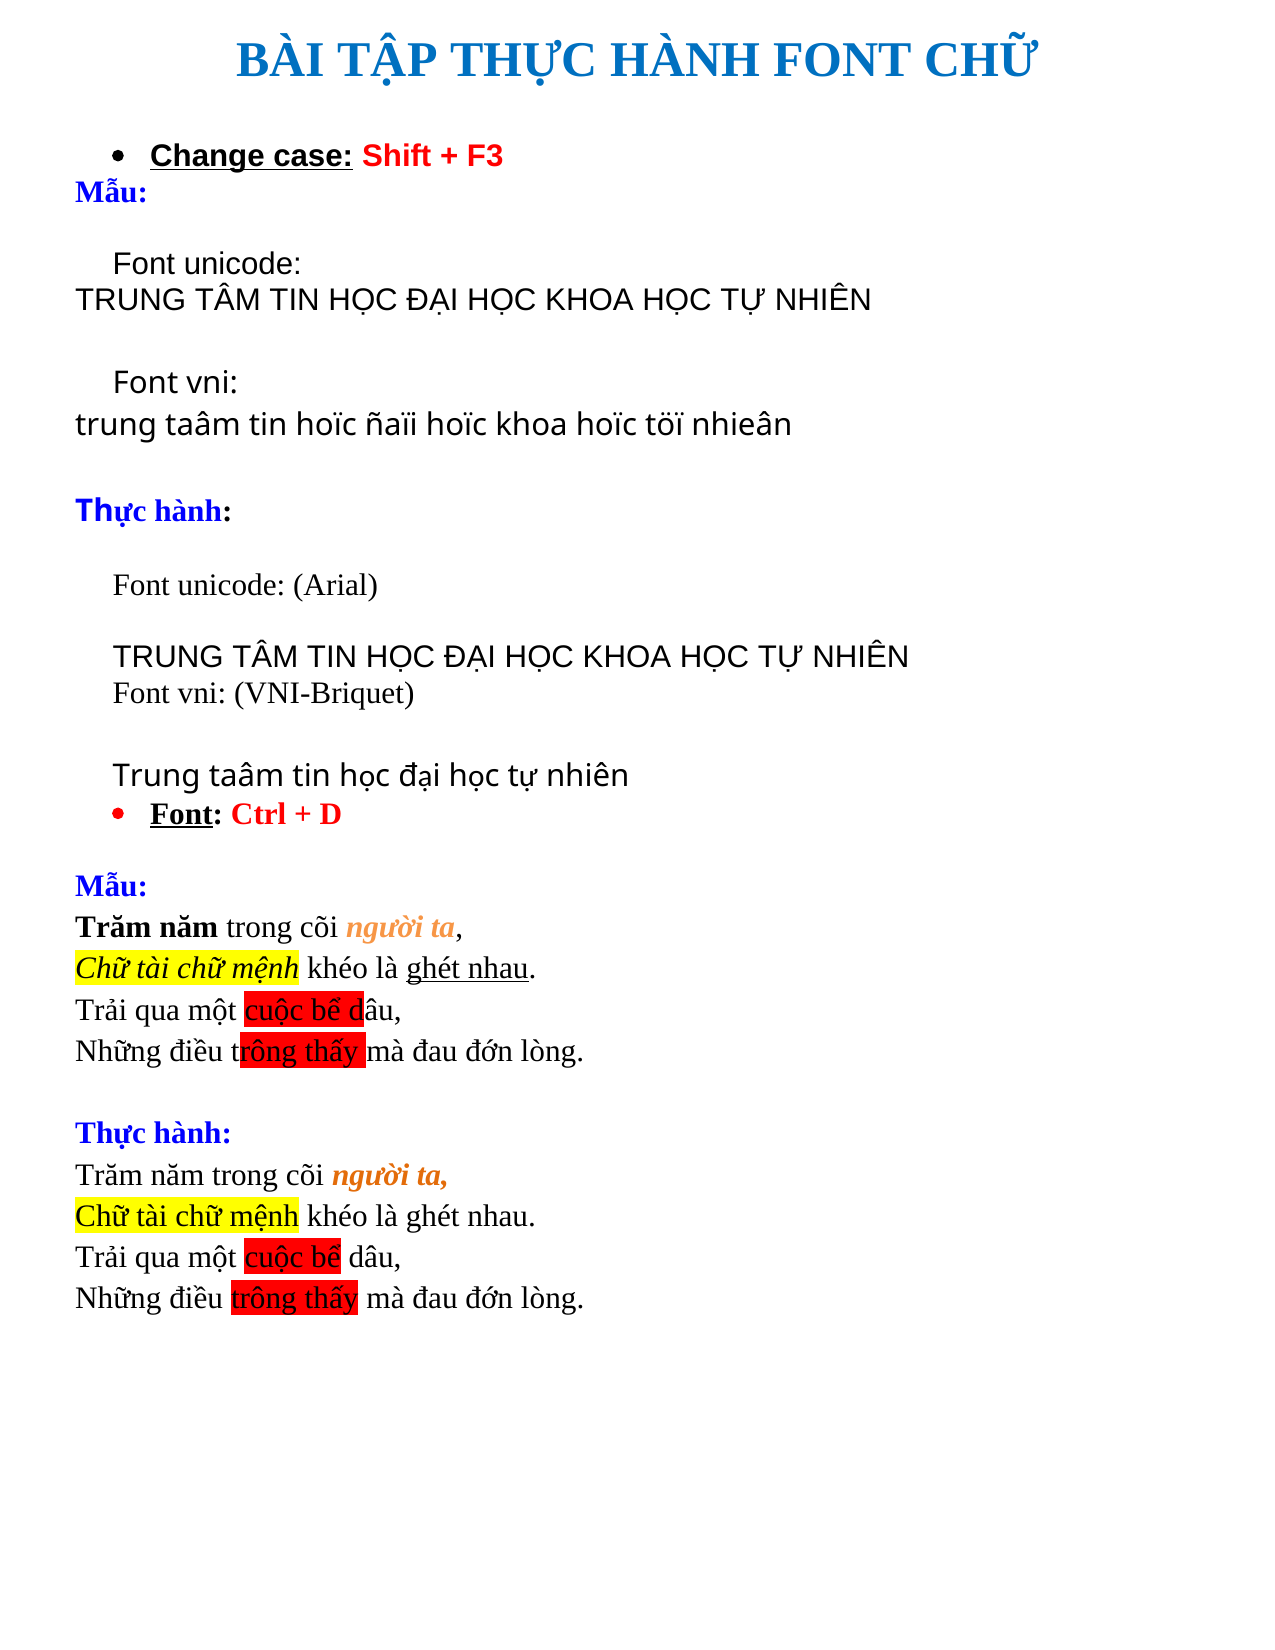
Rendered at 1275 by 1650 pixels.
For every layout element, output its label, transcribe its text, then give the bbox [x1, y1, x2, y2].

text Trung taâm tin học đại học tự nhiên [75, 752, 1200, 795]
text Trăm năm trong cõi người ta, Chữ tài chữ mệnh khéo là ghét nhau. Trải qua một cuộc bể dâu, Những điều trông thấy mà đau đớn lòng. [75, 1156, 1200, 1315]
text Thực hành: [75, 1114, 1200, 1150]
list Change case: Shift + F3 [112, 137, 1200, 173]
text TRUNG TÂM TIN HỌC ĐẠI HỌC KHOA HỌC TỰ NHIÊN [75, 281, 1200, 317]
text BÀI TẬP THỰC HÀNH FONT CHỮ [75, 30, 1200, 87]
text Mẫu: [75, 867, 1200, 903]
text Thực hành: [75, 488, 1200, 530]
text Font vni: [75, 360, 1200, 402]
text trung taâm tin hoïc ñaïi hoïc khoa hoïc töï nhieân [75, 402, 1200, 445]
text Font unicode: (Arial) [75, 566, 1200, 602]
text Font vni: (VNI-Briquet) [75, 674, 1200, 710]
list Font: Ctrl + D [112, 795, 1200, 831]
text Font unicode: [75, 245, 1200, 281]
text Trăm năm trong cõi người ta, Chữ tài chữ mệnh khéo là ghét nhau. Trải qua một cuộc bể dâu, Những điều trông thấy mà đau đớn lòng. [75, 908, 1200, 1068]
text TRUNG TÂM TIN HỌC ĐẠI HỌC KHOA HỌC TỰ NHIÊN [75, 638, 1200, 674]
text Mẫu: [75, 173, 1200, 209]
